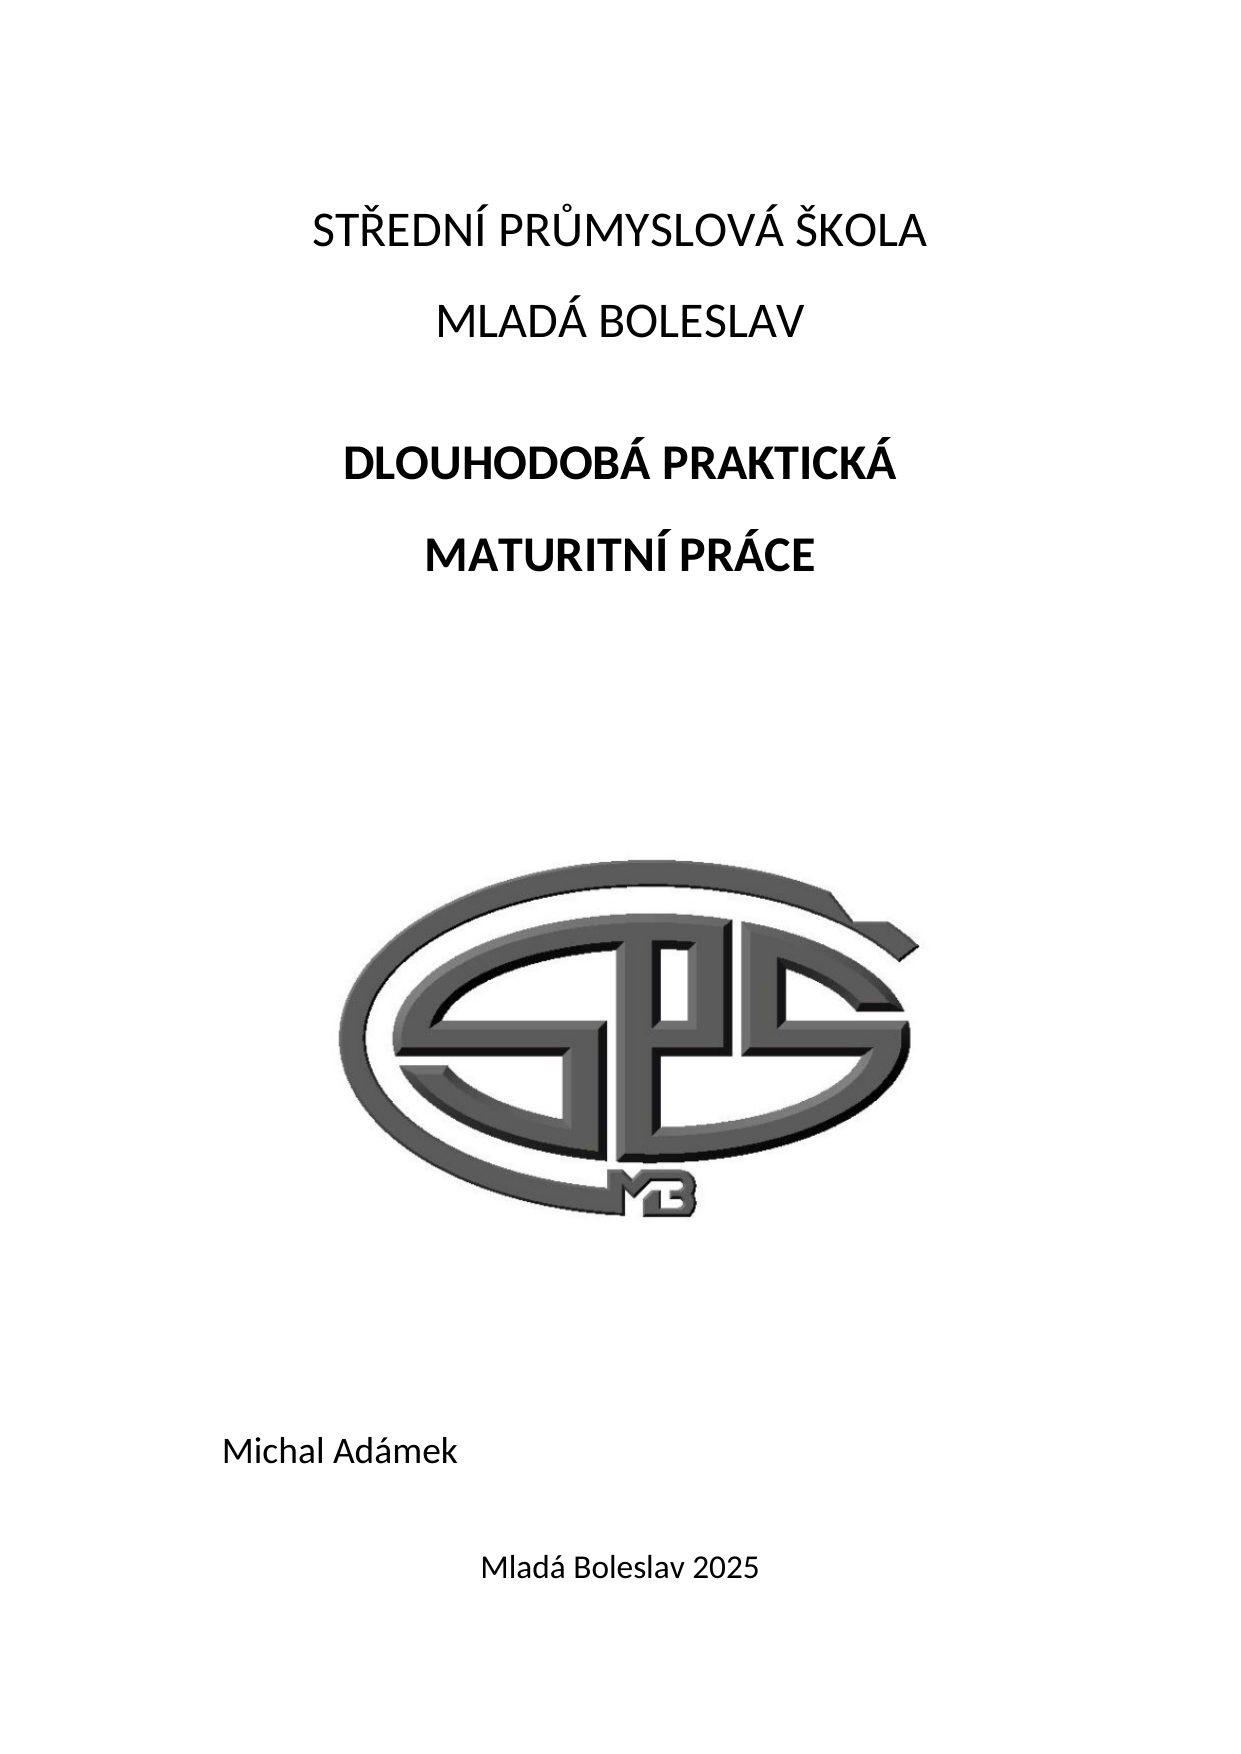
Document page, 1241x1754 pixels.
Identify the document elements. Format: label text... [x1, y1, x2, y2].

text Mladá Boleslav 2025 [148, 1546, 1092, 1586]
text DLOUHODOBÁ PRAKTICKÁ MATURITNÍ PRÁCE [148, 431, 1092, 583]
picture [163, 742, 1108, 1339]
text STŘEDNÍ PRŮMYSLOVÁ ŠKOLA MLADÁ BOLESLAV [148, 198, 1092, 350]
